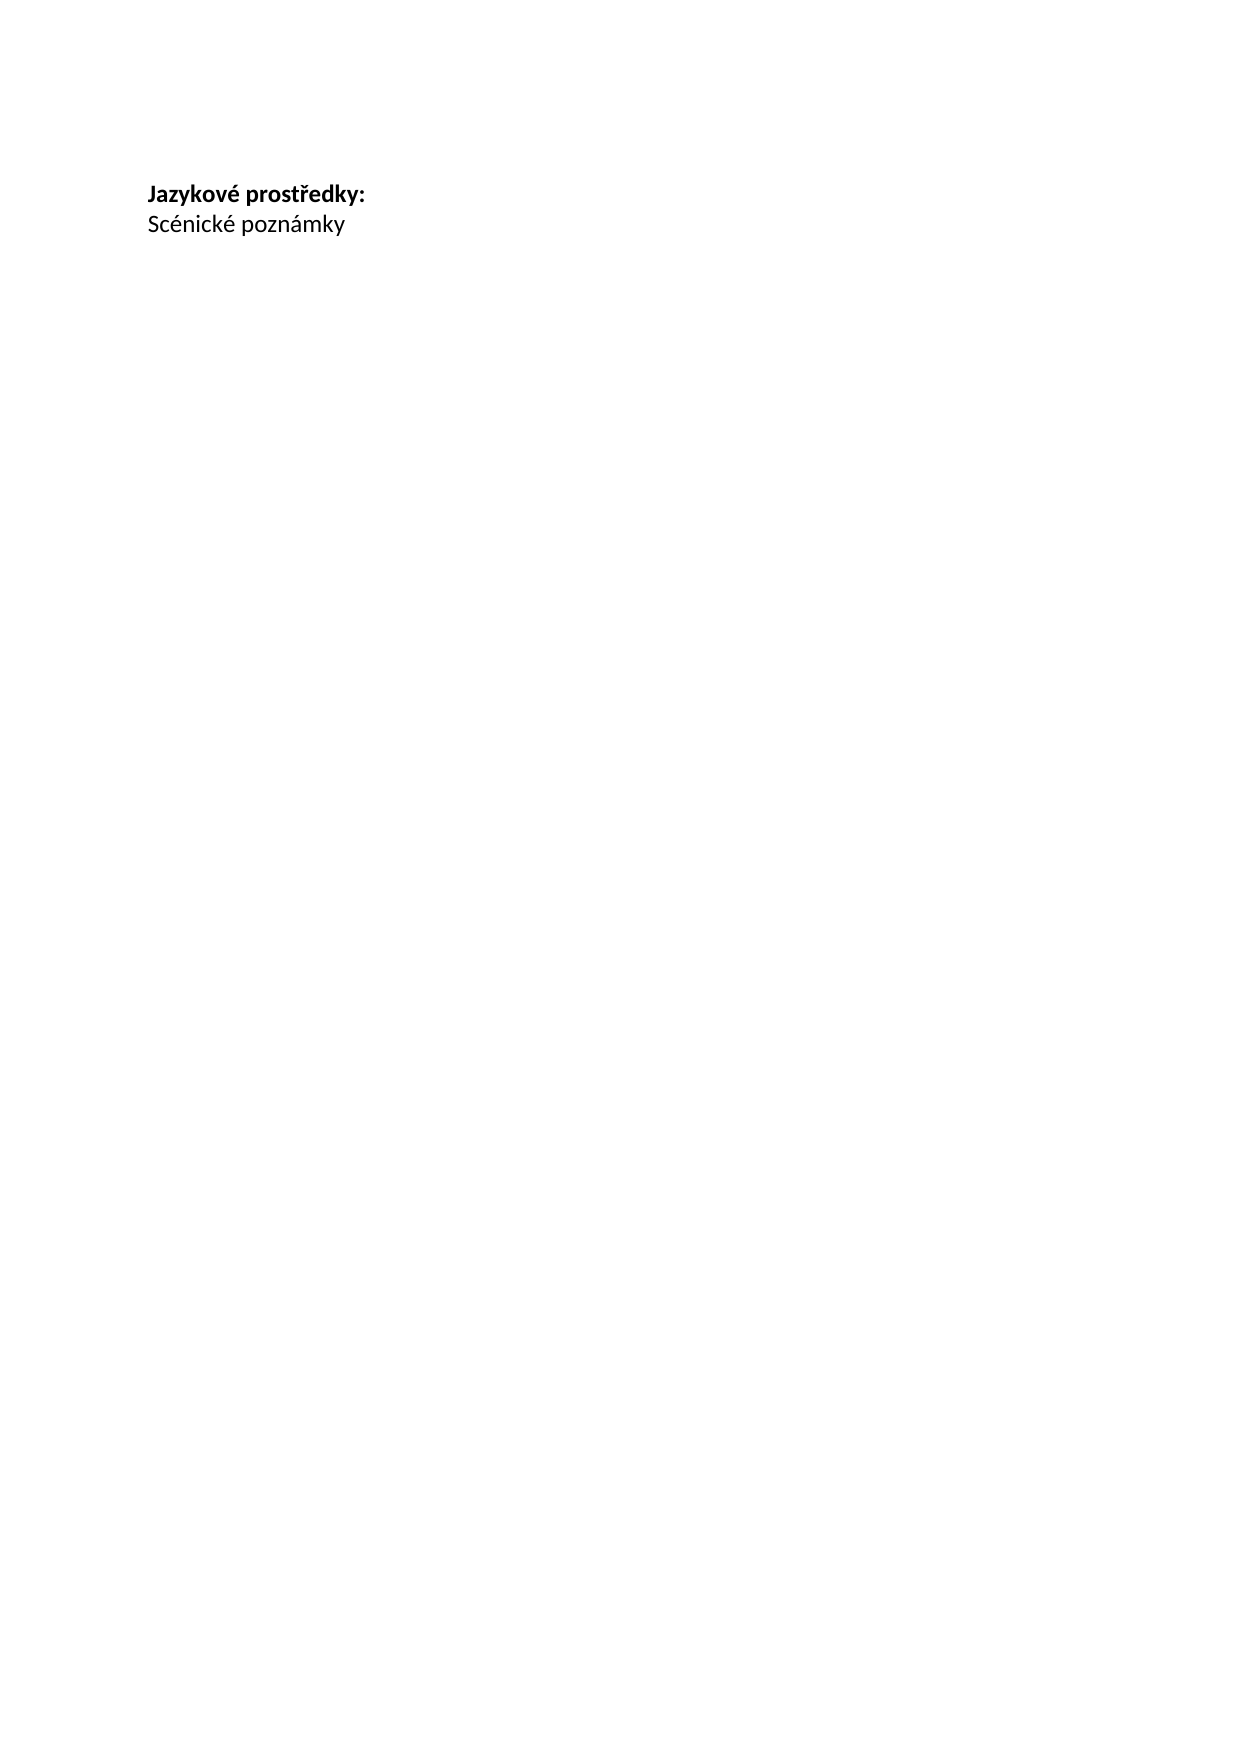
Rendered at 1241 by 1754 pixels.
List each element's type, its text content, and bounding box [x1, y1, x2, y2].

text Scénické poznámky [148, 209, 1093, 239]
text Jazykové prostředky: [148, 178, 1093, 209]
